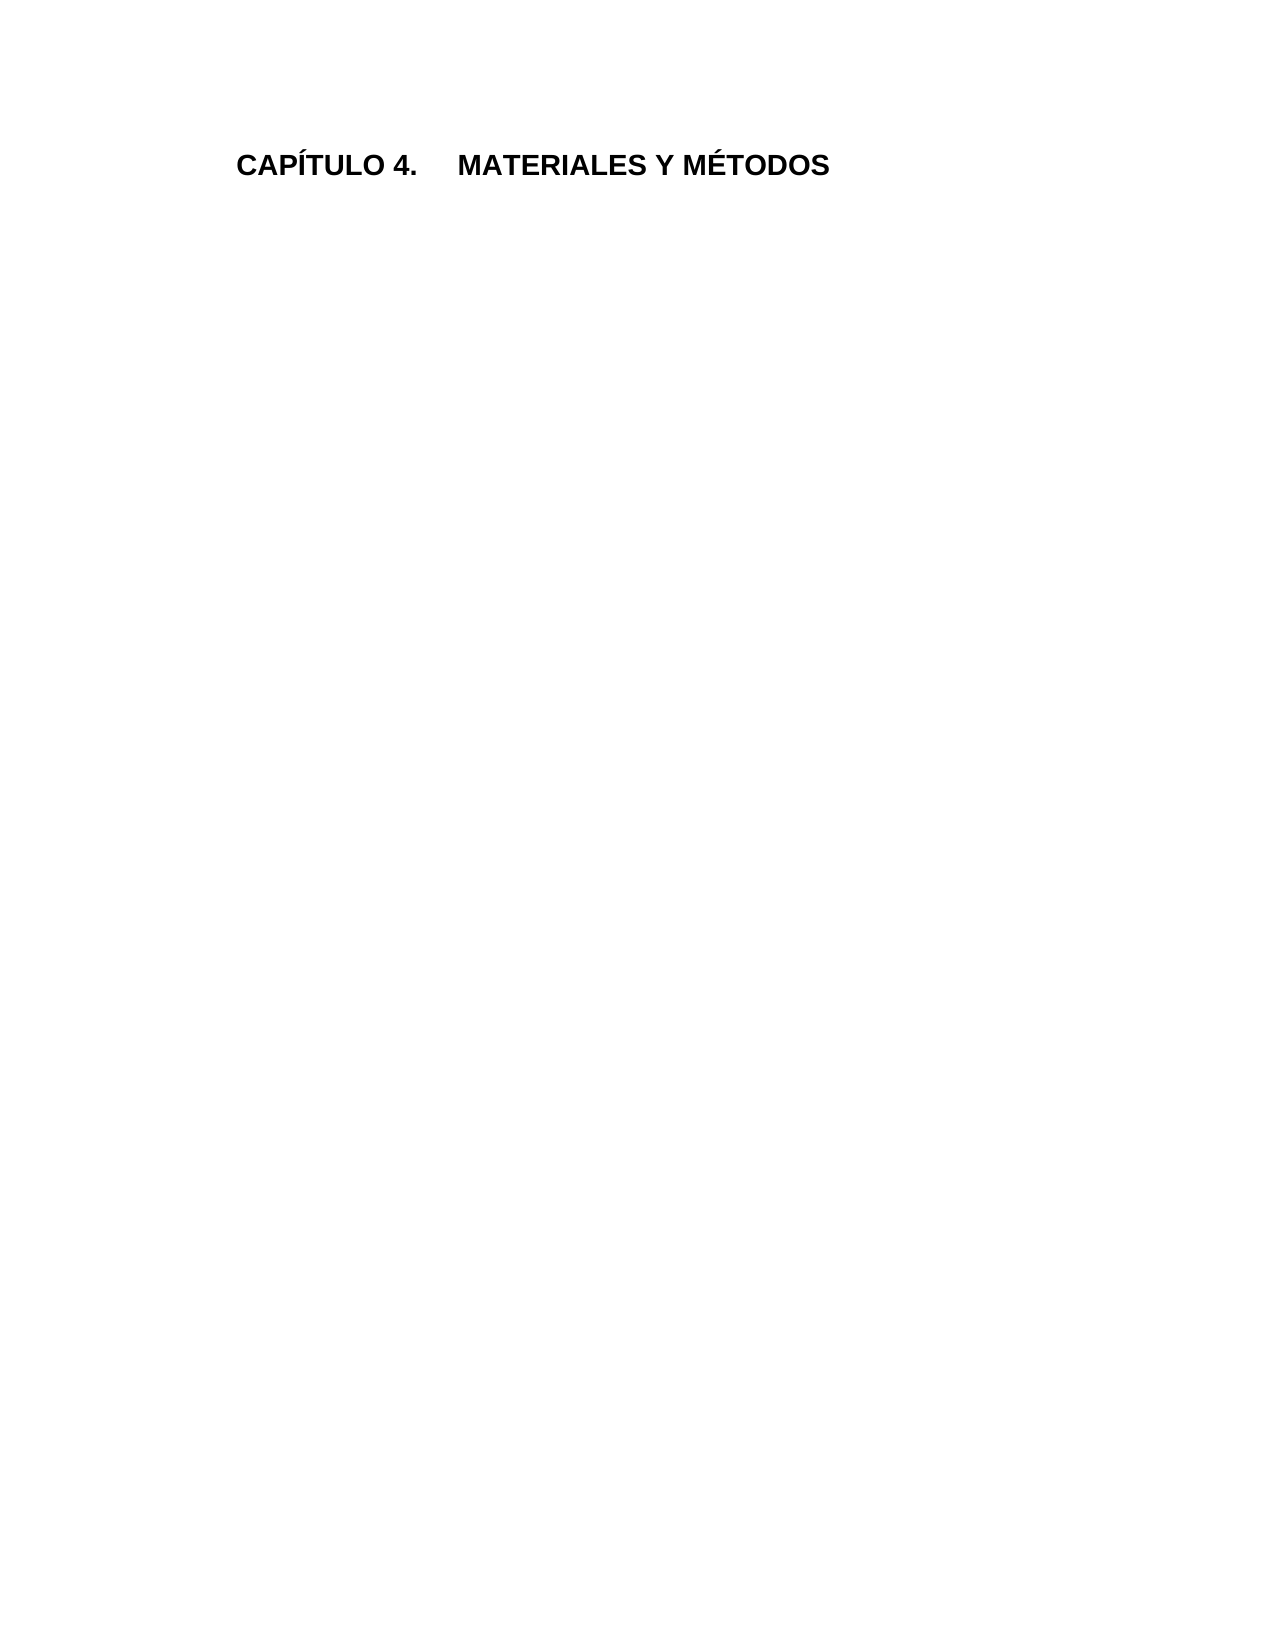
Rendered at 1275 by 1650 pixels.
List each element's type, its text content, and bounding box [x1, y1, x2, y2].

subtitle MATERIALES Y MÉTODOS [236, 148, 1127, 181]
